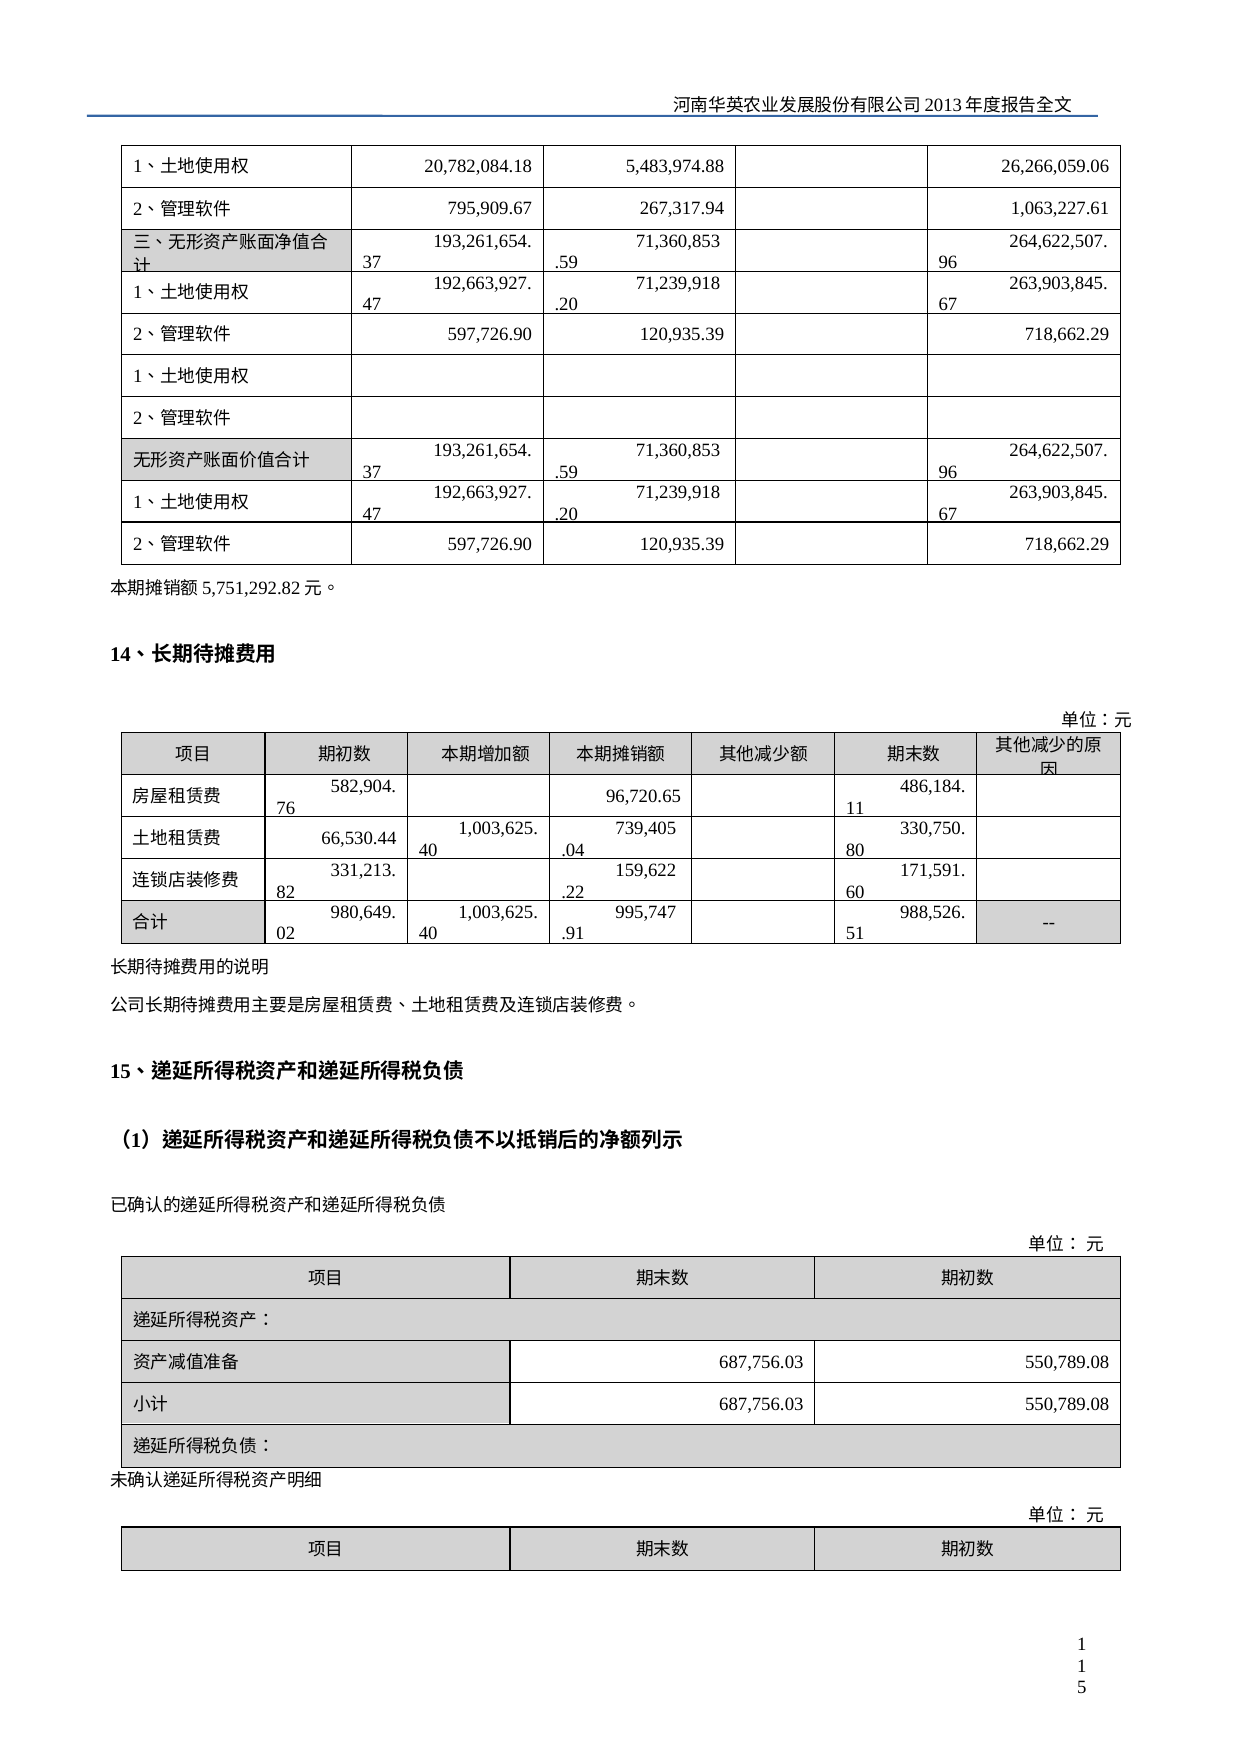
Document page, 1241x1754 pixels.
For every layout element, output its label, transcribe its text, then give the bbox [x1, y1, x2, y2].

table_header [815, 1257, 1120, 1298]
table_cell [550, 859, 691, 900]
text 15、递延所得税资产和递延所得税负债 [110, 1057, 1132, 1085]
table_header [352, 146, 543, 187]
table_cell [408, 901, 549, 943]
text 公司长期待摊费用主要是房屋租赁费、土地租赁费及连锁店装修费。 [110, 993, 1132, 1017]
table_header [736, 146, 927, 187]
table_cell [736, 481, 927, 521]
text 单位： 元 [1029, 1502, 1132, 1526]
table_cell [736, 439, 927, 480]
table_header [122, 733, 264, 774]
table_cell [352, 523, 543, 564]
text 未确认递延所得税资产明细 [110, 1468, 1132, 1492]
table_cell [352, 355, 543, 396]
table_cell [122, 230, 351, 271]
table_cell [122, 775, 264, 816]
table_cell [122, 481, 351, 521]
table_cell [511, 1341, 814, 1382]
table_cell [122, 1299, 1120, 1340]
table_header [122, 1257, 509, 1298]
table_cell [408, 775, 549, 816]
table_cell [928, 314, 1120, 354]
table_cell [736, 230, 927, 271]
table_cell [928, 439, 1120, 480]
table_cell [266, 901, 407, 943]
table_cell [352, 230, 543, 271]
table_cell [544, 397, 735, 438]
text 单位： 元 [1029, 1231, 1132, 1256]
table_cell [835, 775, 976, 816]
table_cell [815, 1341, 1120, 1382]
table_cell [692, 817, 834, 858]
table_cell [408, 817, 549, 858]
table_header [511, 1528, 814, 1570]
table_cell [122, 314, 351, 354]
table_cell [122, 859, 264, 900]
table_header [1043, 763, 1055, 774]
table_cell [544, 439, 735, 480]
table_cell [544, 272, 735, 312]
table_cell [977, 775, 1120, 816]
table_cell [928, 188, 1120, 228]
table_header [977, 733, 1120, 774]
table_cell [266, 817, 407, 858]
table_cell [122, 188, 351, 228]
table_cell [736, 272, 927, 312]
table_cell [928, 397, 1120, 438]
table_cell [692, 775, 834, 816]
text 单位：元 [110, 708, 1132, 732]
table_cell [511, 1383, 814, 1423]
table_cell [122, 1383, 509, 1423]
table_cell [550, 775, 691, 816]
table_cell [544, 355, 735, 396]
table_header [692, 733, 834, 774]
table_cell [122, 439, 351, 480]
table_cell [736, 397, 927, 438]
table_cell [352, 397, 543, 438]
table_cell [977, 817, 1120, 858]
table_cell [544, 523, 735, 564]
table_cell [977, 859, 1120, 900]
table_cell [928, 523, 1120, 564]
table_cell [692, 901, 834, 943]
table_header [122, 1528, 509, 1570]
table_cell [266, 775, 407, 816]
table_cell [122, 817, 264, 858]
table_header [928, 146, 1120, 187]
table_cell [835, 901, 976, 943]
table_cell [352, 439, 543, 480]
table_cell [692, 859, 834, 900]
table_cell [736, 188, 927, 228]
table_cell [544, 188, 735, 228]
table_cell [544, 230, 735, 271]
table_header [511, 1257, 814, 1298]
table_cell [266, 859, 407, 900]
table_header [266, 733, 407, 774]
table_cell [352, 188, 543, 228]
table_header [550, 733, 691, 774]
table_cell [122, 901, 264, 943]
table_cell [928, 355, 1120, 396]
text 已确认的递延所得税资产和递延所得税负债 [110, 1193, 1132, 1217]
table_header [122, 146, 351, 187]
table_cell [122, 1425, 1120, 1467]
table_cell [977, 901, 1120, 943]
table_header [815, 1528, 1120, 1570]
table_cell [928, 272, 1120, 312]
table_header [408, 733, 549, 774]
text （1）递延所得税资产和递延所得税负债不以抵销后的净额列示 [110, 1125, 1132, 1153]
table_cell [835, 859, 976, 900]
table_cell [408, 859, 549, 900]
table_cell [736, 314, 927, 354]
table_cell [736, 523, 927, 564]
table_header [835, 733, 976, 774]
text 本期摊销额5,751,292.82元。 [110, 576, 1132, 600]
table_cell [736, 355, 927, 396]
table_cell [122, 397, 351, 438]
text 长期待摊费用的说明 [110, 954, 1132, 978]
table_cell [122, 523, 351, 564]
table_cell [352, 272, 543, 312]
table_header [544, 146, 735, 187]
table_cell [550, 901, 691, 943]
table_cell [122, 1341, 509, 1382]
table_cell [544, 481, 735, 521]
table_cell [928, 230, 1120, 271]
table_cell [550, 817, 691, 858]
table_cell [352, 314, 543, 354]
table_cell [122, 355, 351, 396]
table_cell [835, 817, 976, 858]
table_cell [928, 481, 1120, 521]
text 14、长期待摊费用 [110, 639, 1132, 668]
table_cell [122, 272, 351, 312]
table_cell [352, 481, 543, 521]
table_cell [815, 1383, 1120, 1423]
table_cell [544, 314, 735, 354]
